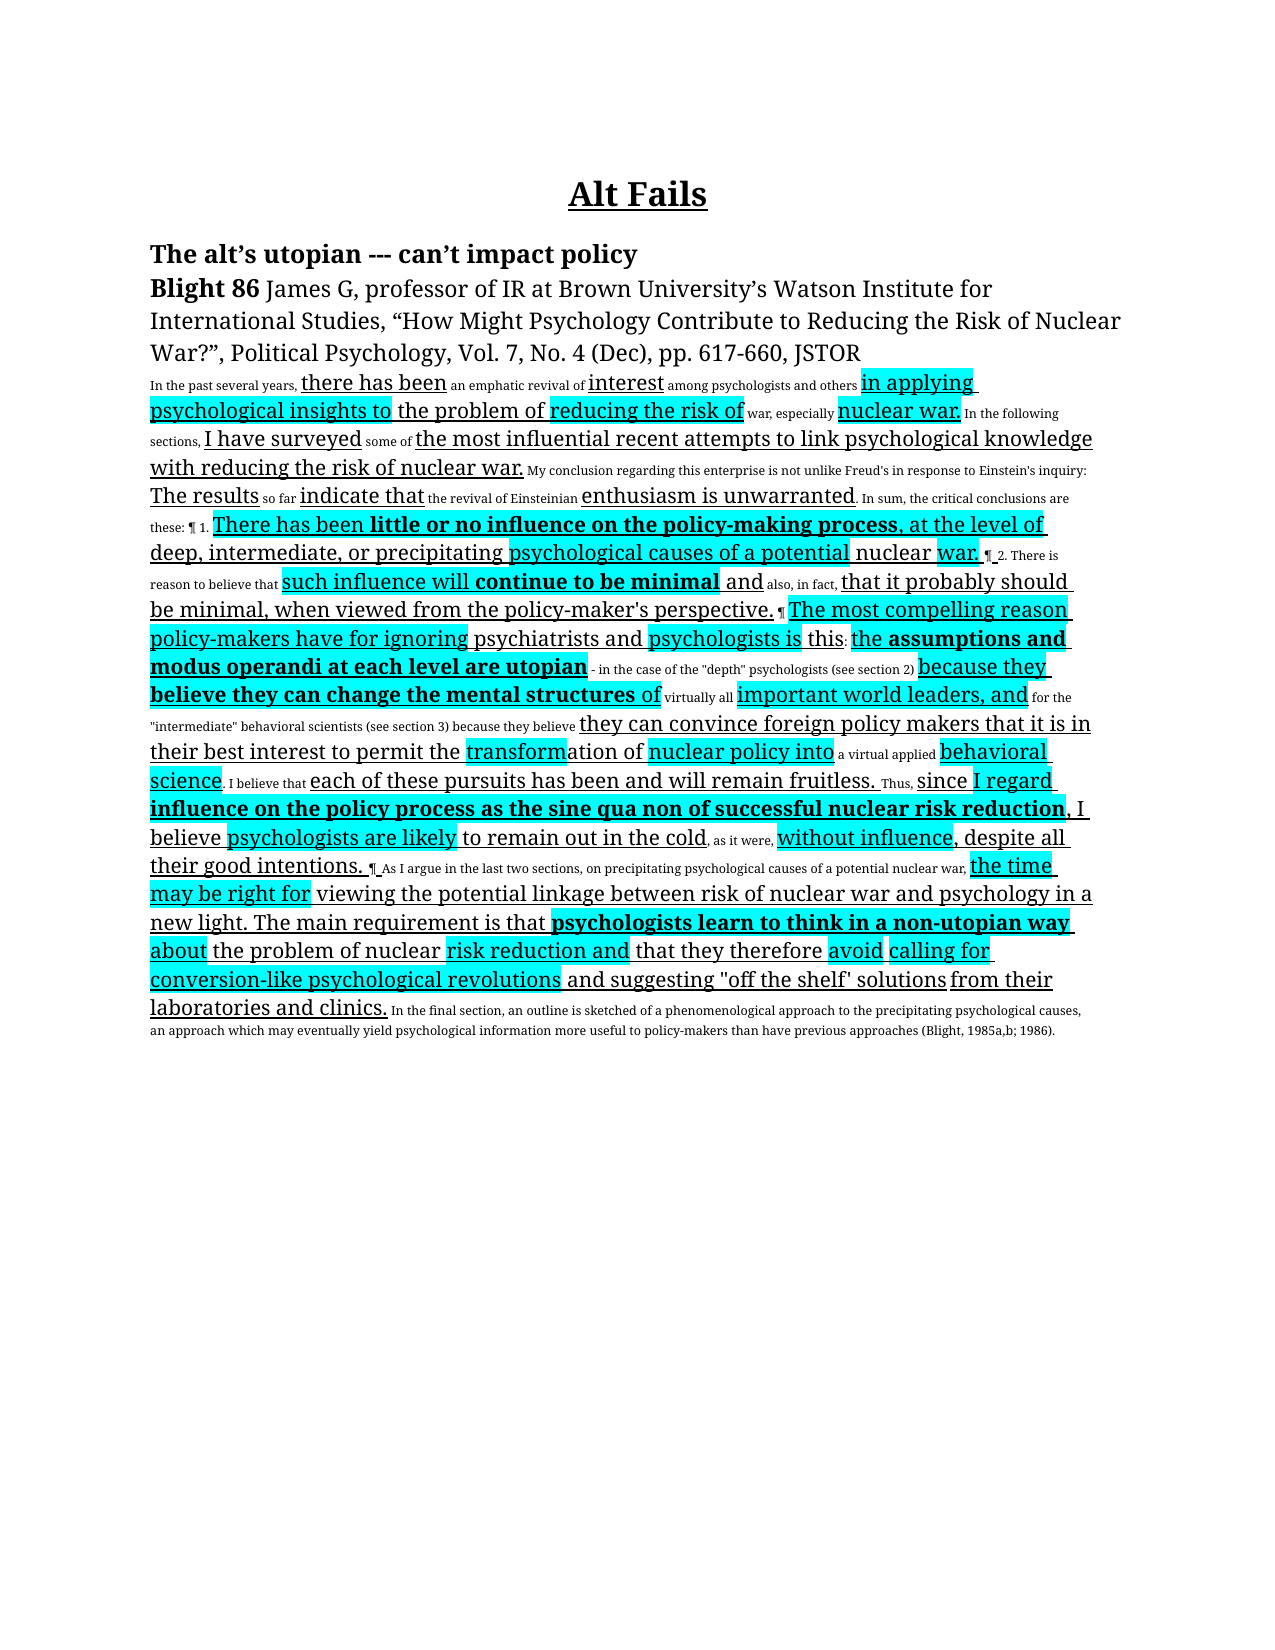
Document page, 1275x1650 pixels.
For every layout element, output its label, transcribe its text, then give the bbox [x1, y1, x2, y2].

subtitle Alt Fails [150, 171, 1125, 216]
subtitle The alt’s utopian --- can’t impact policy [150, 237, 1125, 271]
text Blight 86 James G, professor of IR at Brown University’s Watson Institute for International Studies, “How Might Psychology Contribute to Reducing the Risk of Nuclear War?”, Political Psychology, Vol. 7, No. 4 (Dec), pp. 617-660, JSTOR [150, 271, 1125, 368]
text In the past several years, there has been an emphatic revival of interest among psychologists and others in applying psychological insights to the problem of reducing the risk of war, especially nuclear war. In the following sections, I have surveyed some of the most influential recent attempts to link psychological knowledge with reducing the risk of nuclear war. My conclusion regarding this enterprise is not unlike Freud's in response to Einstein's inquiry: The results so far indicate that the revival of Einsteinian enthusiasm is unwarranted. In sum, the critical conclusions are these: ¶ 1. There has been little or no influence on the policy-making process, at the level of deep, intermediate, or precipitating psychological causes of a potential nuclear war. ¶ 2. There is reason to believe that such influence will continue to be minimal and also, in fact, that it probably should be minimal, when viewed from the policy-maker's perspective. ¶ The most compelling reason policy-makers have for ignoring psychiatrists and psychologists is this: the assumptions and modus operandi at each level are utopian - in the case of the "depth" psychologists (see section 2) because they believe they can change the mental structures of virtually all important world leaders, and for the "intermediate" behavioral scientists (see section 3) because they believe they can convince foreign policy makers that it is in their best interest to permit the transformation of nuclear policy into a virtual applied behavioral science. I believe that each of these pursuits has been and will remain fruitless. Thus, since I regard influence on the policy process as the sine qua non of successful nuclear risk reduction, I believe psychologists are likely to remain out in the cold, as it were, without influence, despite all their good intentions. ¶ As I argue in the last two sections, on precipitating psychological causes of a potential nuclear war, the time may be right for viewing the potential linkage between risk of nuclear war and psychology in a new light. The main requirement is that psychologists learn to think in a non-utopian way about the problem of nuclear risk reduction and that they therefore avoid calling for conversion-like psychological revolutions and suggesting "off the shelf' solutions from their laboratories and clinics. In the final section, an outline is sketched of a phenomenological approach to the precipitating psychological causes, an approach which may eventually yield psychological information more useful to policy-makers than have previous approaches (Blight, 1985a,b; 1986). [150, 368, 1095, 1039]
